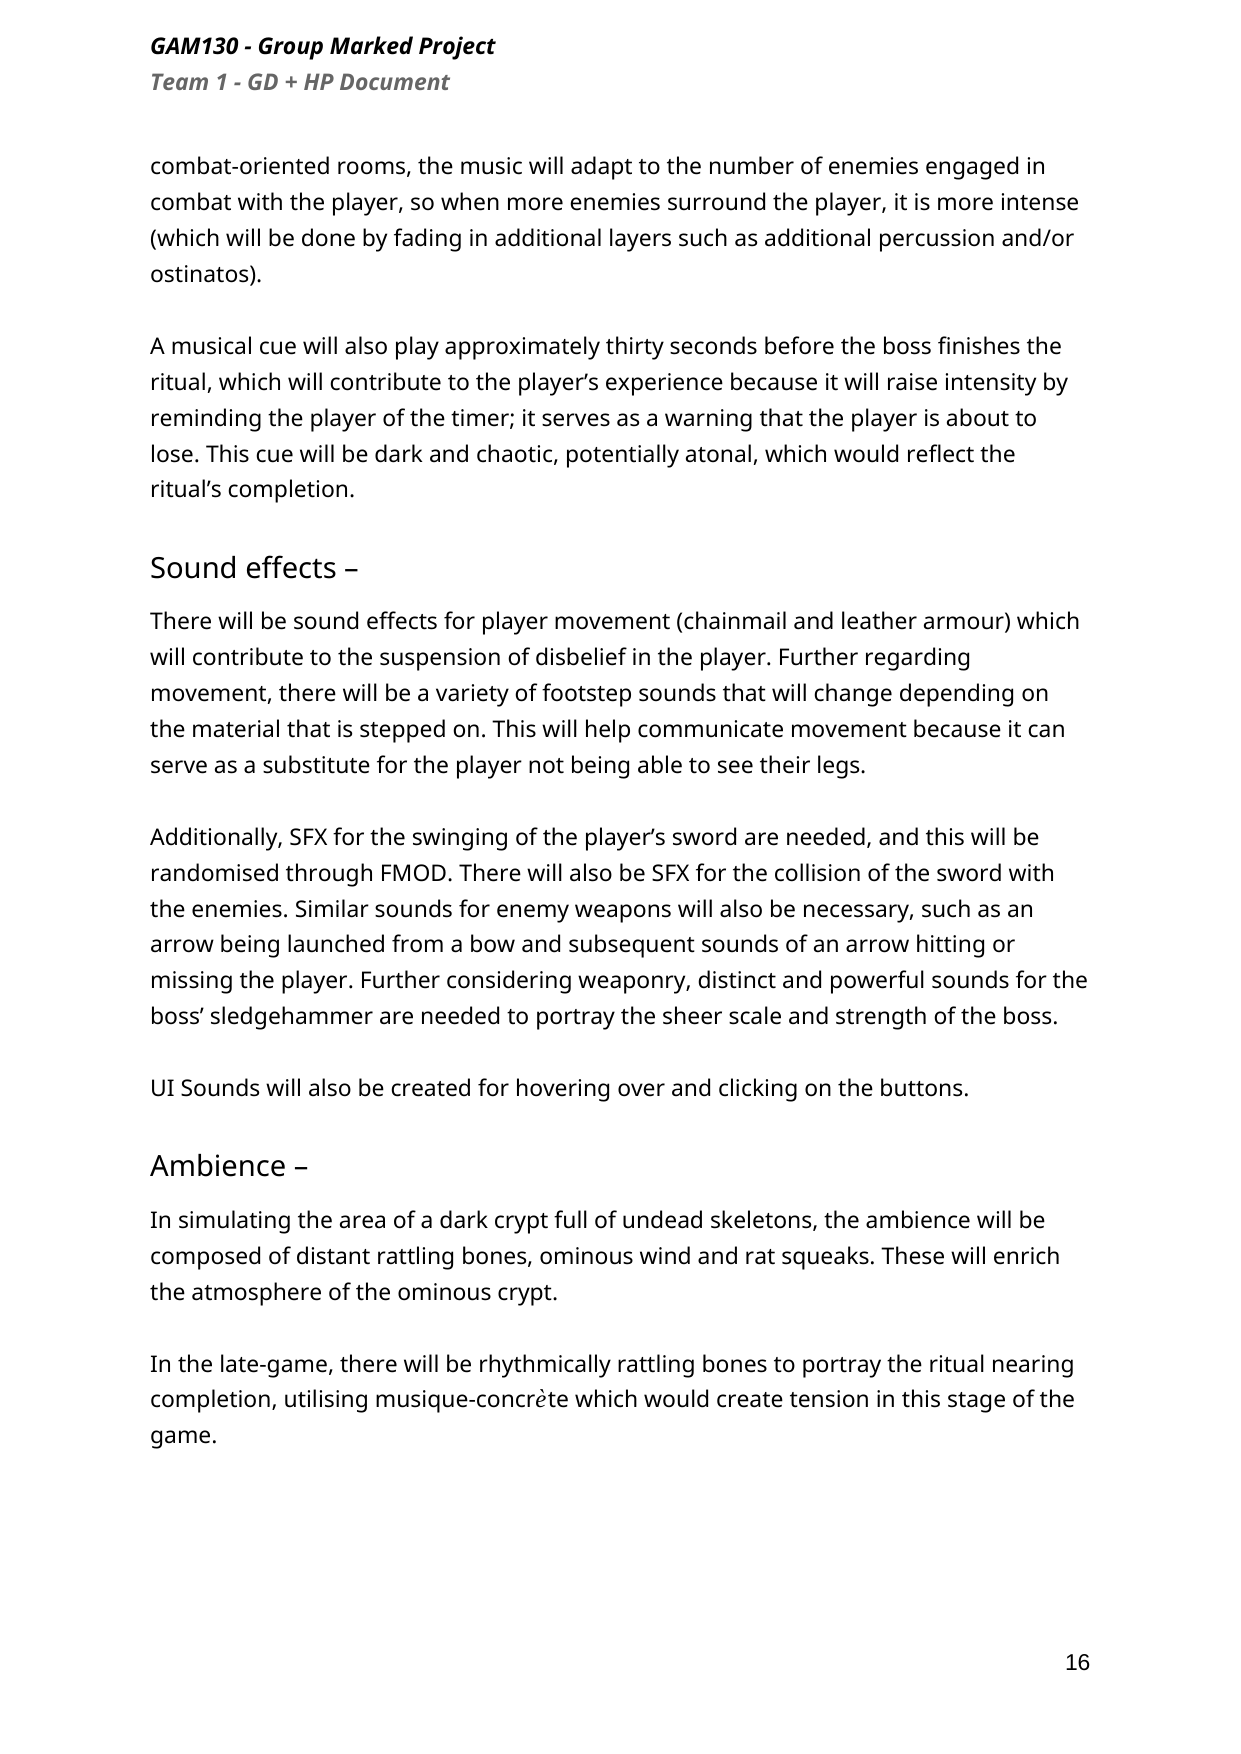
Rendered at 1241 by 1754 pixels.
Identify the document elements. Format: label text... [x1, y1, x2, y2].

text In simulating the area of a dark crypt full of undead skeletons, the ambience will be composed of distant rattling bones, ominous wind and rat squeaks. These will enrich the atmosphere of the ominous crypt. [150, 1204, 1090, 1307]
text In the late-game, there will be rhythmically rattling bones to portray the ritual nearing completion, utilising musique-concrte which would create tension in this stage of the game. [150, 1347, 1090, 1451]
text There will be sound effects for player movement (chainmail and leather armour) which will contribute to the suspension of disbelief in the player. Further regarding movement, there will be a variety of footstep sounds that will change depending on the material that is stepped on. This will help communicate movement because it can serve as a substitute for the player not being able to see their legs. [150, 605, 1090, 780]
text UI Sounds will also be created for hovering over and clicking on the buttons. [150, 1072, 1090, 1103]
text Additionally, SFX for the swinging of the player’s sword are needed, and this will be randomised through FMOD. There will also be SFX for the collision of the sword with the enemies. Similar sounds for enemy weapons will also be necessary, such as an arrow being launched from a bow and subsequent sounds of an arrow hitting or missing the player. Further considering weaponry, distinct and powerful sounds for the boss’ sledgehammer are needed to portray the sheer scale and strength of the boss. [150, 821, 1090, 1032]
subtitle Sound effects – [150, 547, 1090, 587]
text A musical cue will also play approximately thirty seconds before the boss finishes the ritual, which will contribute to the player’s experience because it will raise intensity by reminding the player of the timer; it serves as a warning that the player is about to lose. This cue will be dark and chaotic, potentially atonal, which would reflect the ritual’s completion. [150, 330, 1090, 505]
subtitle Ambience – [150, 1146, 1090, 1185]
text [150, 150, 1090, 289]
